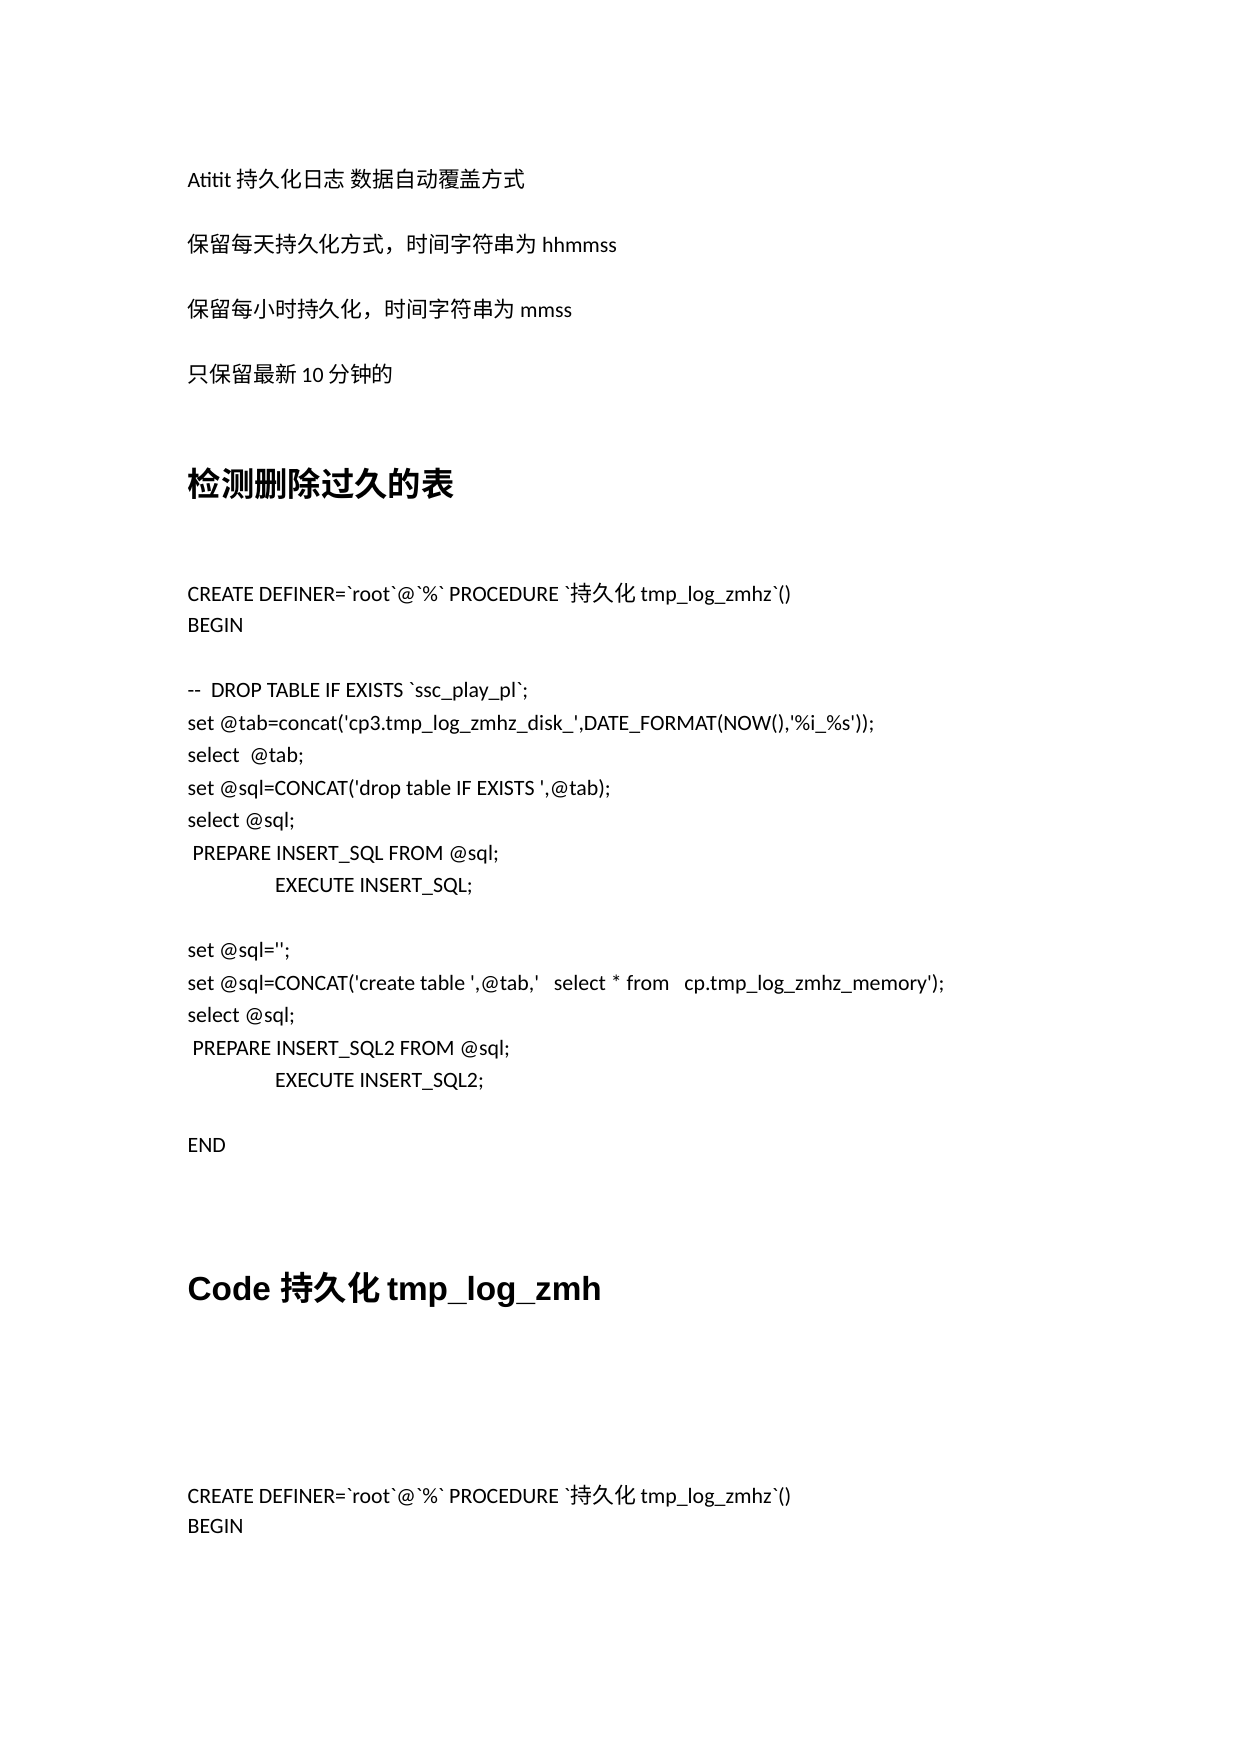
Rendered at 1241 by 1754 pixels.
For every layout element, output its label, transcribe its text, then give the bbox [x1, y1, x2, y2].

subtitle Code 持久化tmp_log_zmh [187, 1253, 1053, 1318]
subtitle 检测删除过久的表 [187, 449, 1053, 514]
text select @sql; [187, 803, 1053, 836]
text select @tab; [187, 738, 1053, 771]
text EXECUTE INSERT_SQL2; [187, 1063, 1053, 1096]
text CREATE DEFINER=`root`@`%` PROCEDURE `持久化tmp_log_zmhz`() [187, 1477, 1053, 1510]
text set @sql=CONCAT('create table ',@tab,' select * from cp.tmp_log_zmhz_memory'); [187, 966, 1053, 998]
text CREATE DEFINER=`root`@`%` PROCEDURE `持久化tmp_log_zmhz`() [187, 576, 1053, 608]
text END [187, 1128, 1053, 1161]
text PREPARE INSERT_SQL2 FROM @sql; [187, 1031, 1053, 1063]
text Atitit 持久化日志 数据自动覆盖方式 [187, 162, 1053, 194]
text 保留每天持久化方式，时间字符串为hhmmss [187, 227, 1053, 259]
text set @tab=concat('cp3.tmp_log_zmhz_disk_',DATE_FORMAT(NOW(),'%i_%s')); [187, 706, 1053, 738]
text EXECUTE INSERT_SQL; [187, 868, 1053, 901]
text set @sql=CONCAT('drop table IF EXISTS ',@tab); [187, 771, 1053, 803]
text 保留每小时持久化，时间字符串为mmss [187, 292, 1053, 324]
text PREPARE INSERT_SQL FROM @sql; [187, 836, 1053, 868]
text BEGIN [187, 1510, 1053, 1542]
text -- DROP TABLE IF EXISTS `ssc_play_pl`; [187, 673, 1053, 706]
text select @sql; [187, 998, 1053, 1031]
text set @sql=''; [187, 933, 1053, 966]
text BEGIN [187, 608, 1053, 641]
text 只保留最新10分钟的 [187, 357, 1053, 389]
